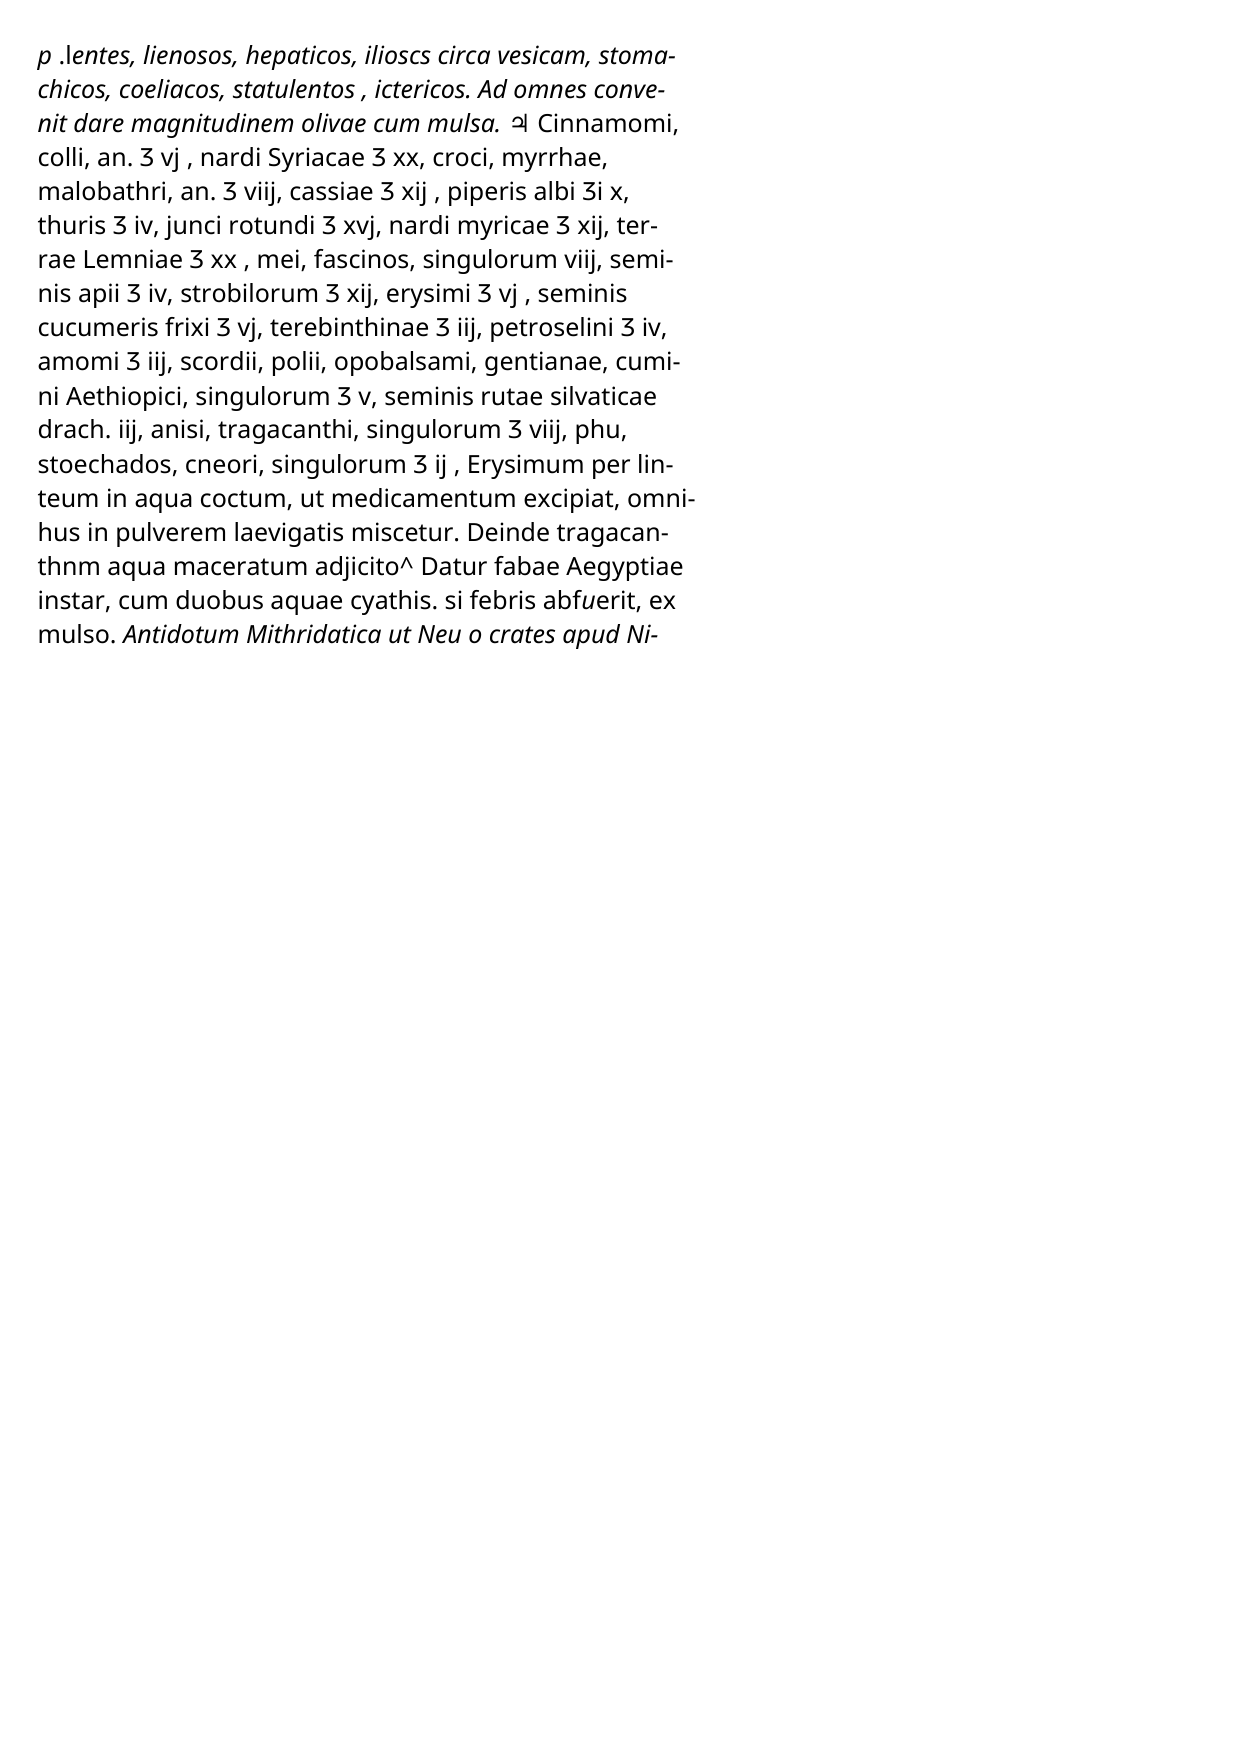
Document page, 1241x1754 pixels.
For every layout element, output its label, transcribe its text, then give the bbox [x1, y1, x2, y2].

text p .lentes, lienosos, hepaticos, ilioscs circa vesicam, stoma- chicos, coeliacos, statulentos , ictericos. Ad omnes conve- nit dare magnitudinem olivae cum mulsa. ♃ Cinnamomi, colli, an. Ʒ vj , nardi Syriacae Ʒ xx, croci, myrrhae, malobathri, an. Ʒ viij, cassiae Ʒ xij , piperis albi Ʒi x, thuris Ʒ iv, junci rotundi Ʒ xvj, nardi myricae Ʒ xij, ter- rae Lemniae Ʒ xx , mei, fascinos, singulorum viij, semi- nis apii Ʒ iv, strobilorum Ʒ xij, erysimi Ʒ vj , seminis cucumeris frixi Ʒ vj, terebinthinae Ʒ iij, petroselini Ʒ iv, amomi Ʒ iij, scordii, polii, opobalsami, gentianae, cumi- ni Aethiopici, singulorum Ʒ v, seminis rutae silvaticae drach. iij, anisi, tragacanthi, singulorum Ʒ viij, phu, stoechados, cneori, singulorum Ʒ ij , Erysimum per lin- teum in aqua coctum, ut medicamentum excipiat, omni- hus in pulverem laevigatis miscetur. Deinde tragacan- thnm aqua maceratum adjicito^ Datur fabae Aegyptiae instar, cum duobus aquae cyathis. si febris abfuerit, ex mulso. Antidotum Mithridatica ut Neu o crates apud Ni- [37, 37, 1203, 651]
